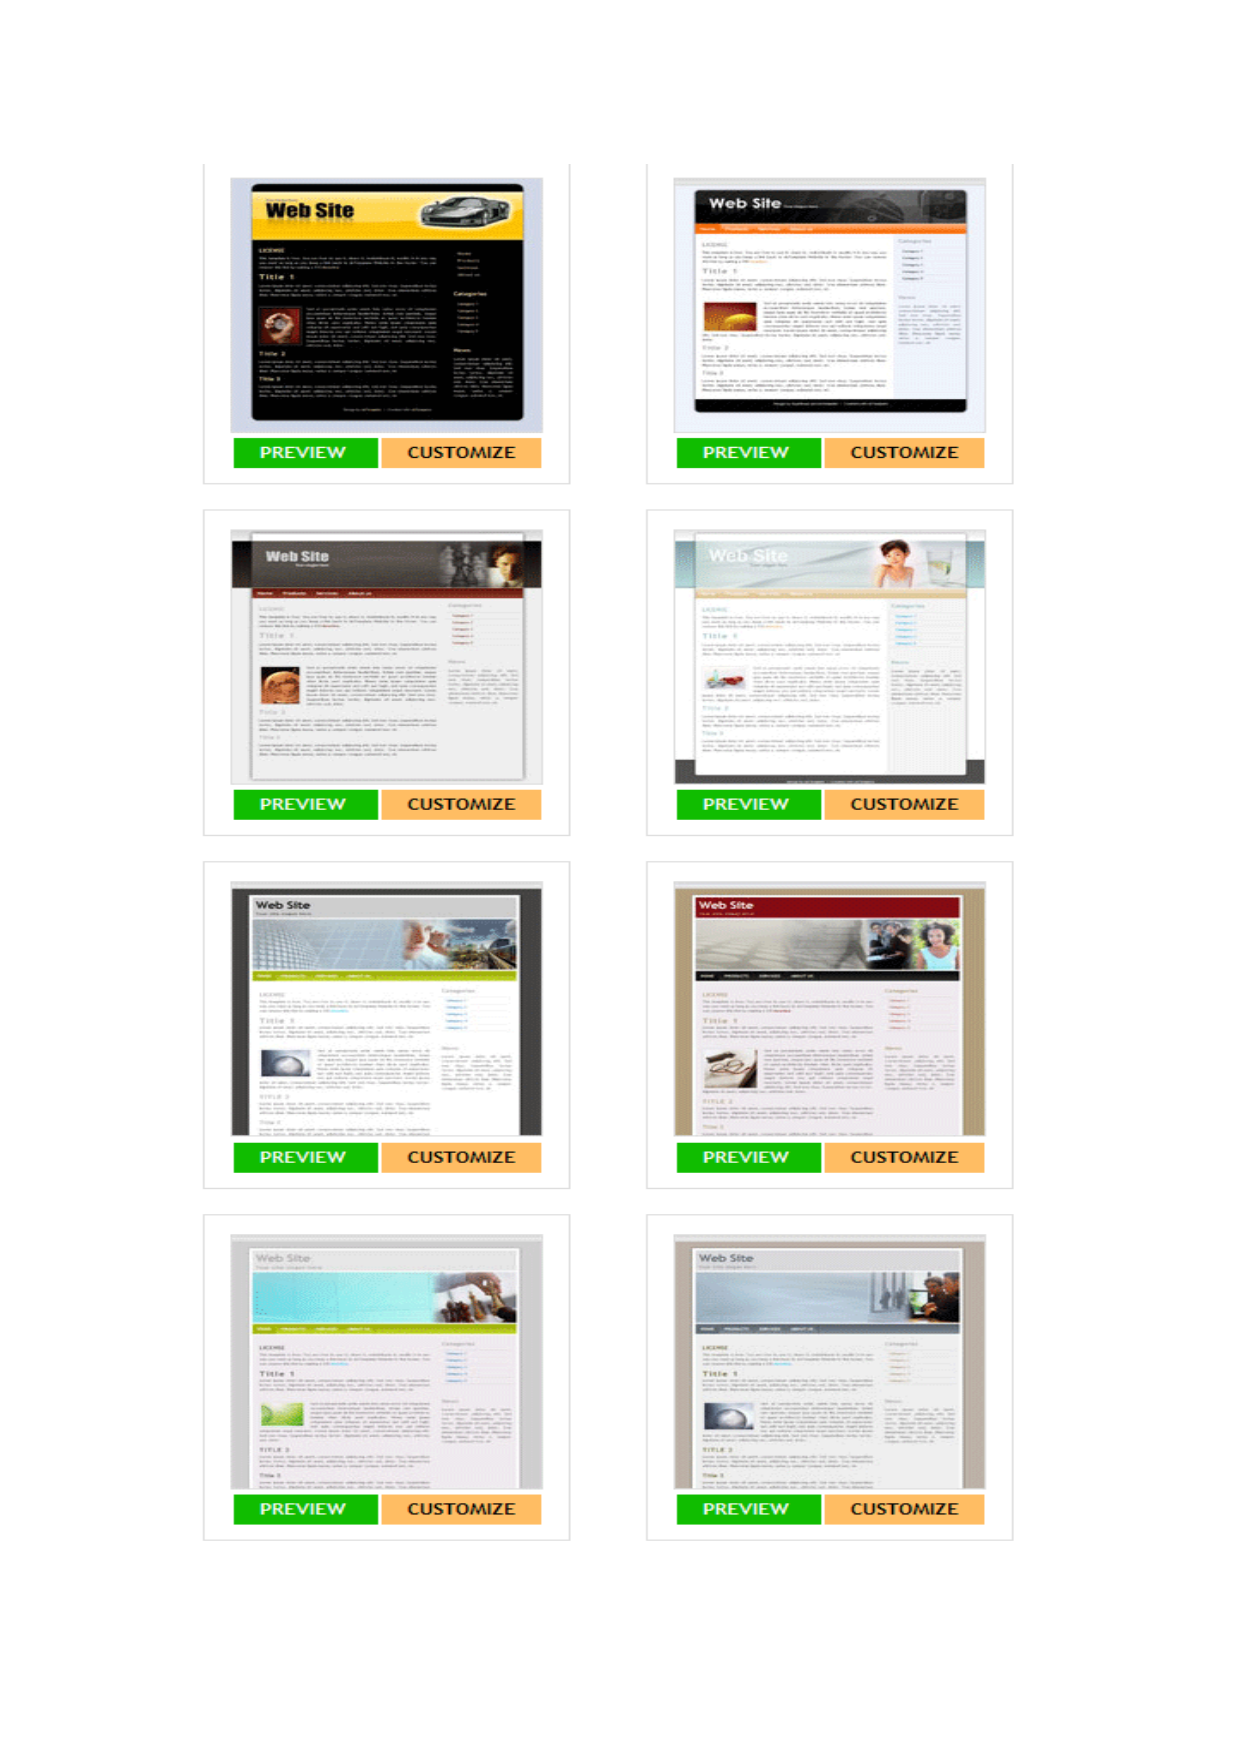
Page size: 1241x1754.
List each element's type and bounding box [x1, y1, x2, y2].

picture [193, 164, 1026, 1561]
